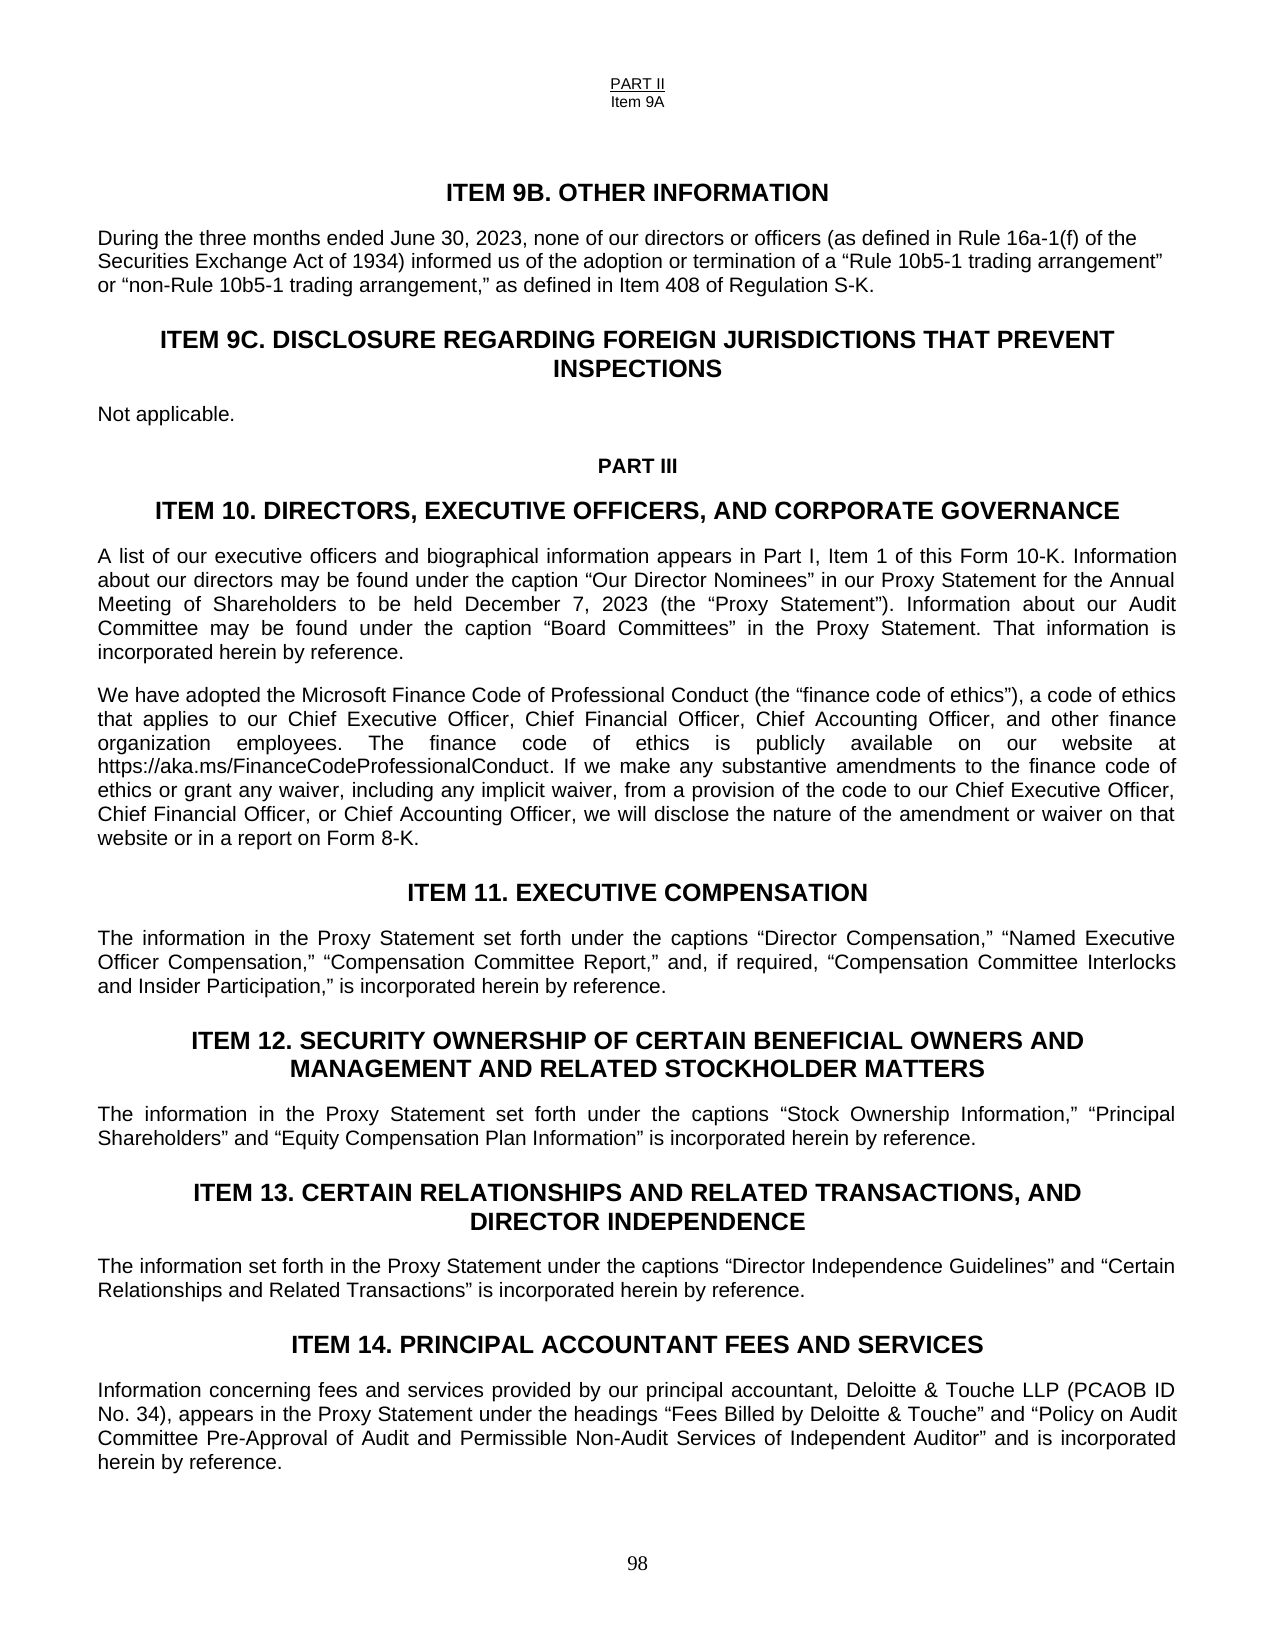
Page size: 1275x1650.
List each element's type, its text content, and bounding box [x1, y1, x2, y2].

text During the three months ended June 30, 2023, none of our directors or officers (as defined in Rule 16a-1(f) of the Securities Exchange Act of 1934) informed us of the adoption or termination of a “Rule 10b5-1 trading arrangement” or “non-Rule 10b5-1 trading arrangement,” as defined in Item 408 of Regulation S-K. [97, 225, 1177, 297]
text The information set forth in the Proxy Statement under the captions “Director Independence Guidelines” and “Certain Relationships and Related Transactions” is incorporated herein by reference. [97, 1254, 1177, 1302]
text Not applicable. [97, 402, 1177, 426]
text We have adopted the Microsoft Finance Code of Professional Conduct (the “finance code of ethics”), a code of ethics that applies to our Chief Executive Officer, Chief Financial Officer, Chief Accounting Officer, and other finance organization employees. The finance code of ethics is publicly available on our website at https://aka.ms/FinanceCodeProfessionalConduct. If we make any substantive amendments to the finance code of ethics or grant any waiver, including any implicit waiver, from a provision of the code to our Chief Executive Officer, Chief Financial Officer, or Chief Accounting Officer, we will disclose the nature of the amendment or waiver on that website or in a report on Form 8-K. [97, 682, 1177, 850]
subtitle ITEM 13. CERTAIN RELATIONSHIPS AND RELATED TRANSACTIONS, AND DIRECTOR INDEPENDENCE [97, 1178, 1177, 1236]
subtitle ITEM 9C. DISCLOSURE REGARDING FOREIGN JURISDICTIONS THAT PREVENT INSPECTIONS [97, 325, 1177, 383]
subtitle ITEM 12. SECURITY OWNERSHIP OF CERTAIN BENEFICIAL OWNERS AND MANAGEMENT AND RELATED STOCKHOLDER MATTERS [97, 1026, 1177, 1083]
subtitle ITEM 11. EXECUTIVE COMPENSATION [97, 878, 1177, 907]
subtitle ITEM 14. PRINCIPAL ACCOUNTANT FEES AND SERVICES [97, 1330, 1177, 1359]
text PART III [97, 454, 1177, 478]
subtitle ITEM 10. DIRECTORS, EXECUTIVE OFFICERS, AND CORPORATE GOVERNANCE [97, 496, 1177, 525]
text The information in the Proxy Statement set forth under the captions “Stock Ownership Information,” “Principal Shareholders” and “Equity Compensation Plan Information” is incorporated herein by reference. [97, 1102, 1177, 1150]
text The information in the Proxy Statement set forth under the captions “Director Compensation,” “Named Executive Officer Compensation,” “Compensation Committee Report,” and, if required, “Compensation Committee Interlocks and Insider Participation,” is incorporated herein by reference. [97, 926, 1177, 998]
text A list of our executive officers and biographical information appears in Part I, Item 1 of this Form 10-K. Information about our directors may be found under the caption “Our Director Nominees” in our Proxy Statement for the Annual Meeting of Shareholders to be held December 7, 2023 (the “Proxy Statement”). Information about our Audit Committee may be found under the caption “Board Committees” in the Proxy Statement. That information is incorporated herein by reference. [97, 544, 1177, 664]
text Information concerning fees and services provided by our principal accountant, Deloitte & Touche LLP (PCAOB ID No. 34), appears in the Proxy Statement under the headings “Fees Billed by Deloitte & Touche” and “Policy on Audit Committee Pre-Approval of Audit and Permissible Non-Audit Services of Independent Auditor” and is incorporated herein by reference. [97, 1378, 1177, 1474]
subtitle ITEM 9B. OTHER INFORMATION [97, 178, 1177, 207]
